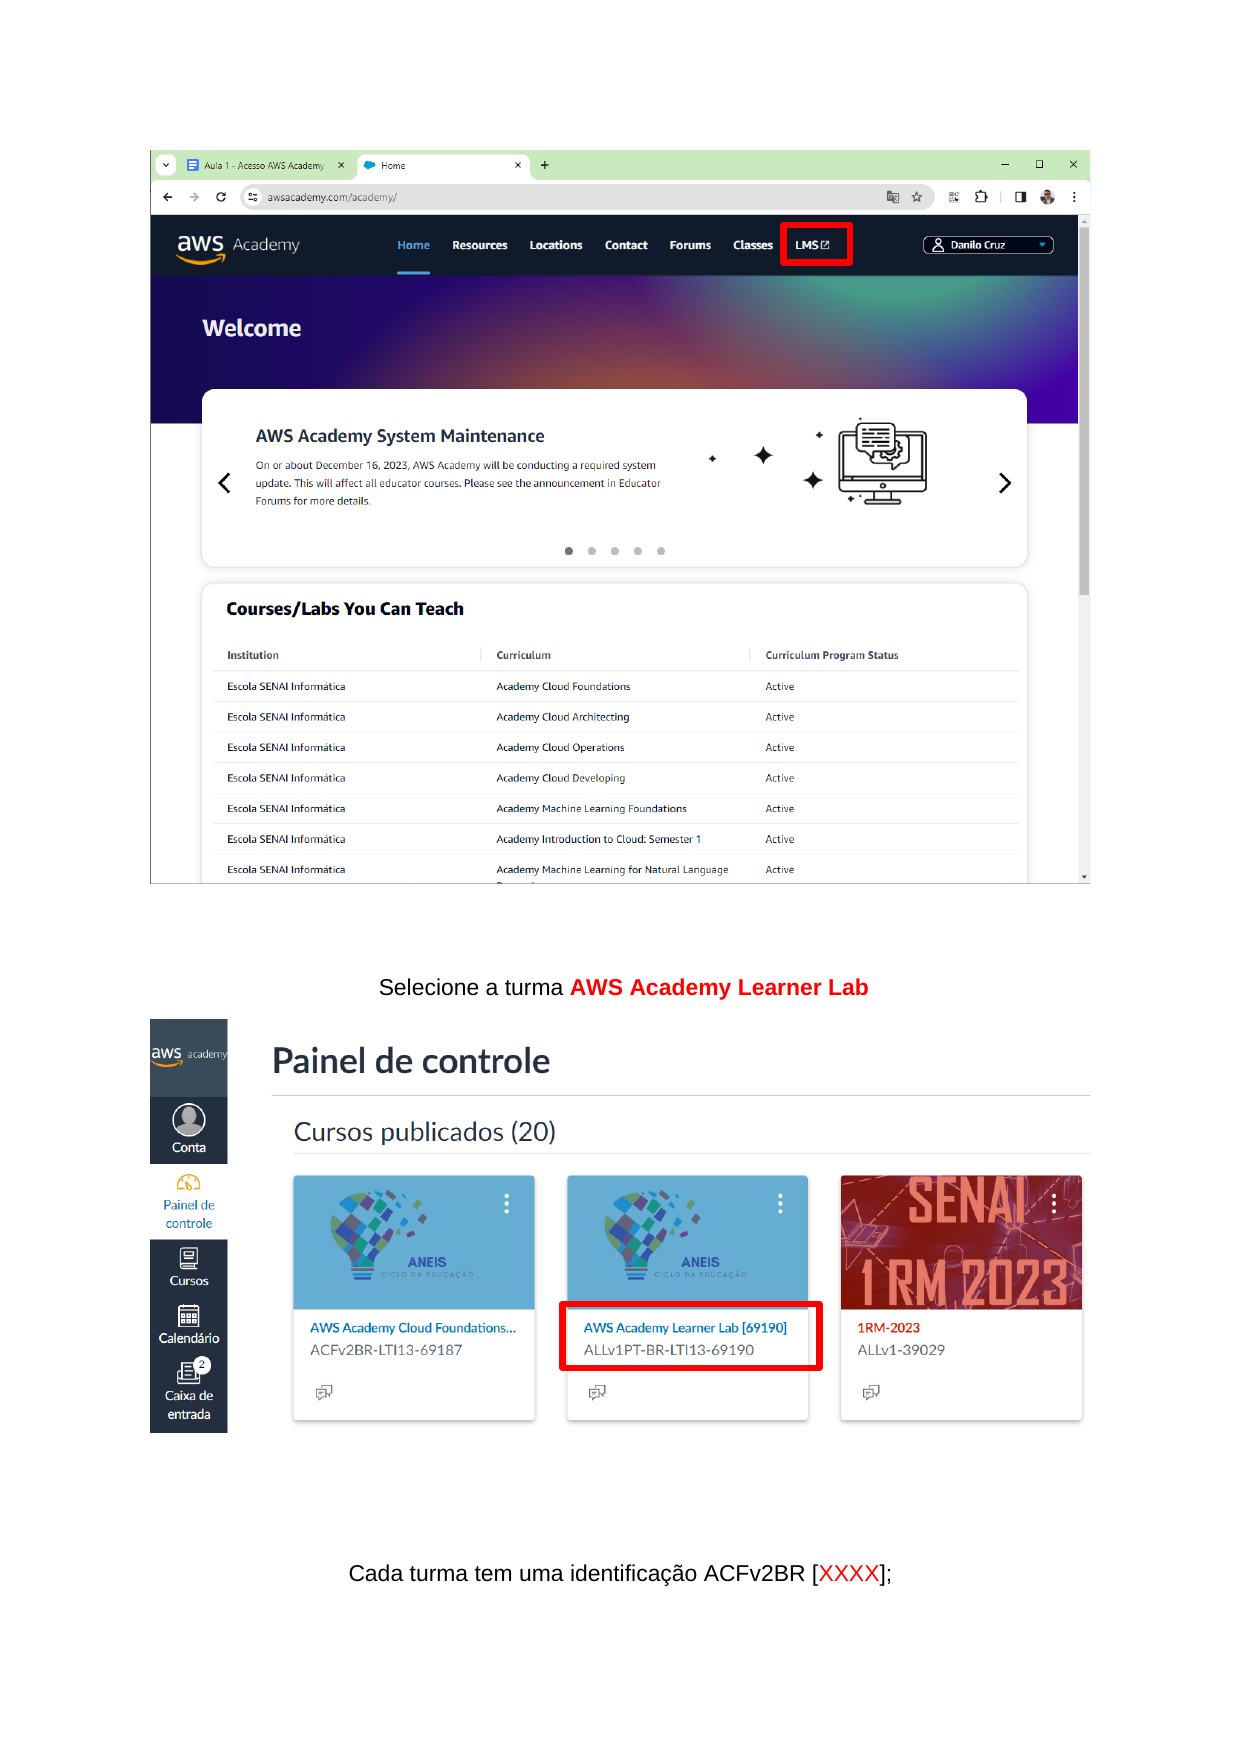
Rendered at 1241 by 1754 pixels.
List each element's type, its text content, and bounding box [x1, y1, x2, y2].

picture [150, 150, 1091, 884]
subtitle Selecione a turma AWS Academy Learner Lab [150, 974, 1090, 1019]
text Cada turma tem uma identificação ACFv2BR [XXXX]; [150, 1559, 1090, 1586]
picture [150, 1019, 1091, 1433]
